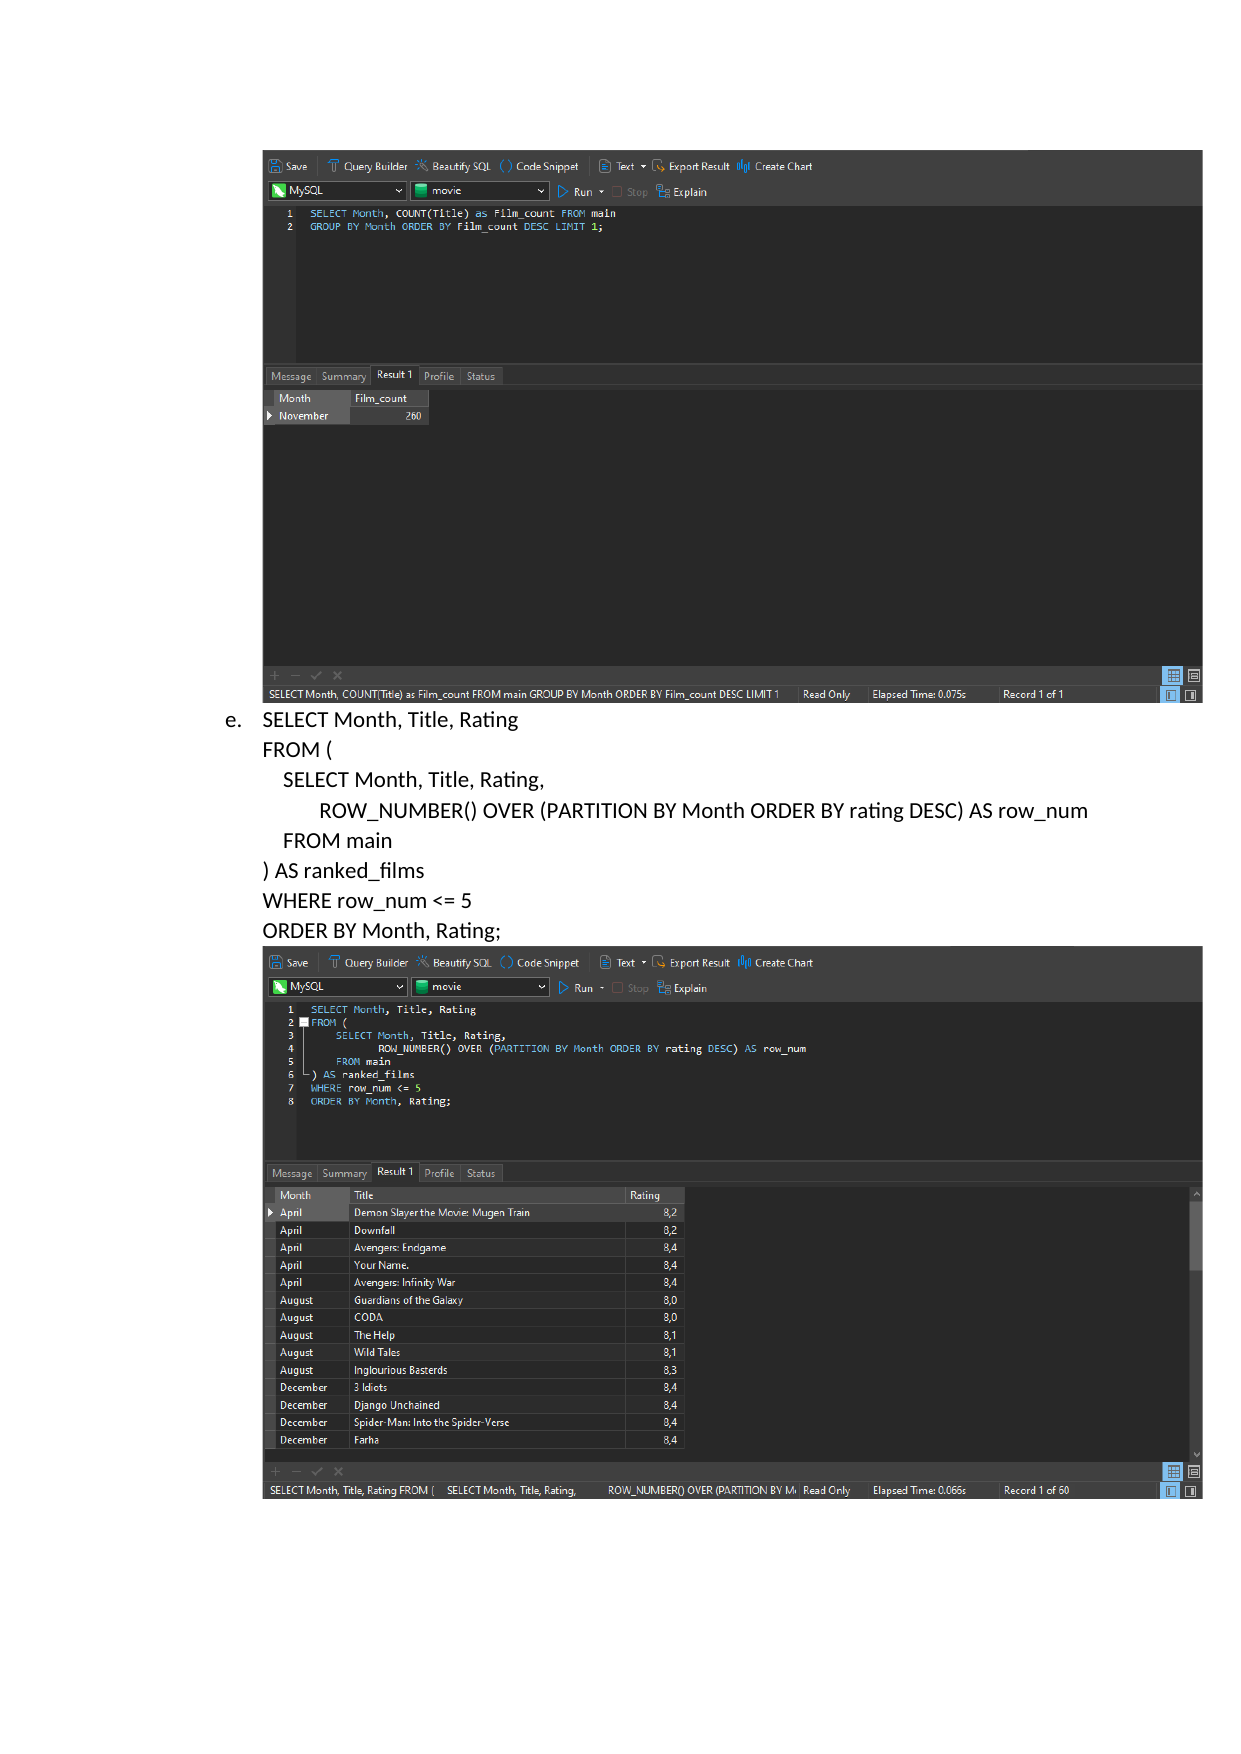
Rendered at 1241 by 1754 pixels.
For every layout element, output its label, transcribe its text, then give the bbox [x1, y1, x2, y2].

list FROM main [262, 826, 1090, 854]
list FROM ( [262, 735, 1090, 763]
list ROW_NUMBER() OVER (PARTITION BY Month ORDER BY rating DESC) AS row_num [262, 796, 1090, 824]
list ) AS ranked_films [262, 856, 1090, 884]
list SELECT Month, Title, Rating, [262, 766, 1090, 793]
picture [262, 946, 1203, 1499]
list SELECT Month, Title, Rating [225, 705, 1090, 733]
list ORDER BY Month, Rating; [262, 917, 1090, 946]
list WHERE row_num <= 5 [262, 886, 1090, 914]
picture [262, 150, 1203, 703]
